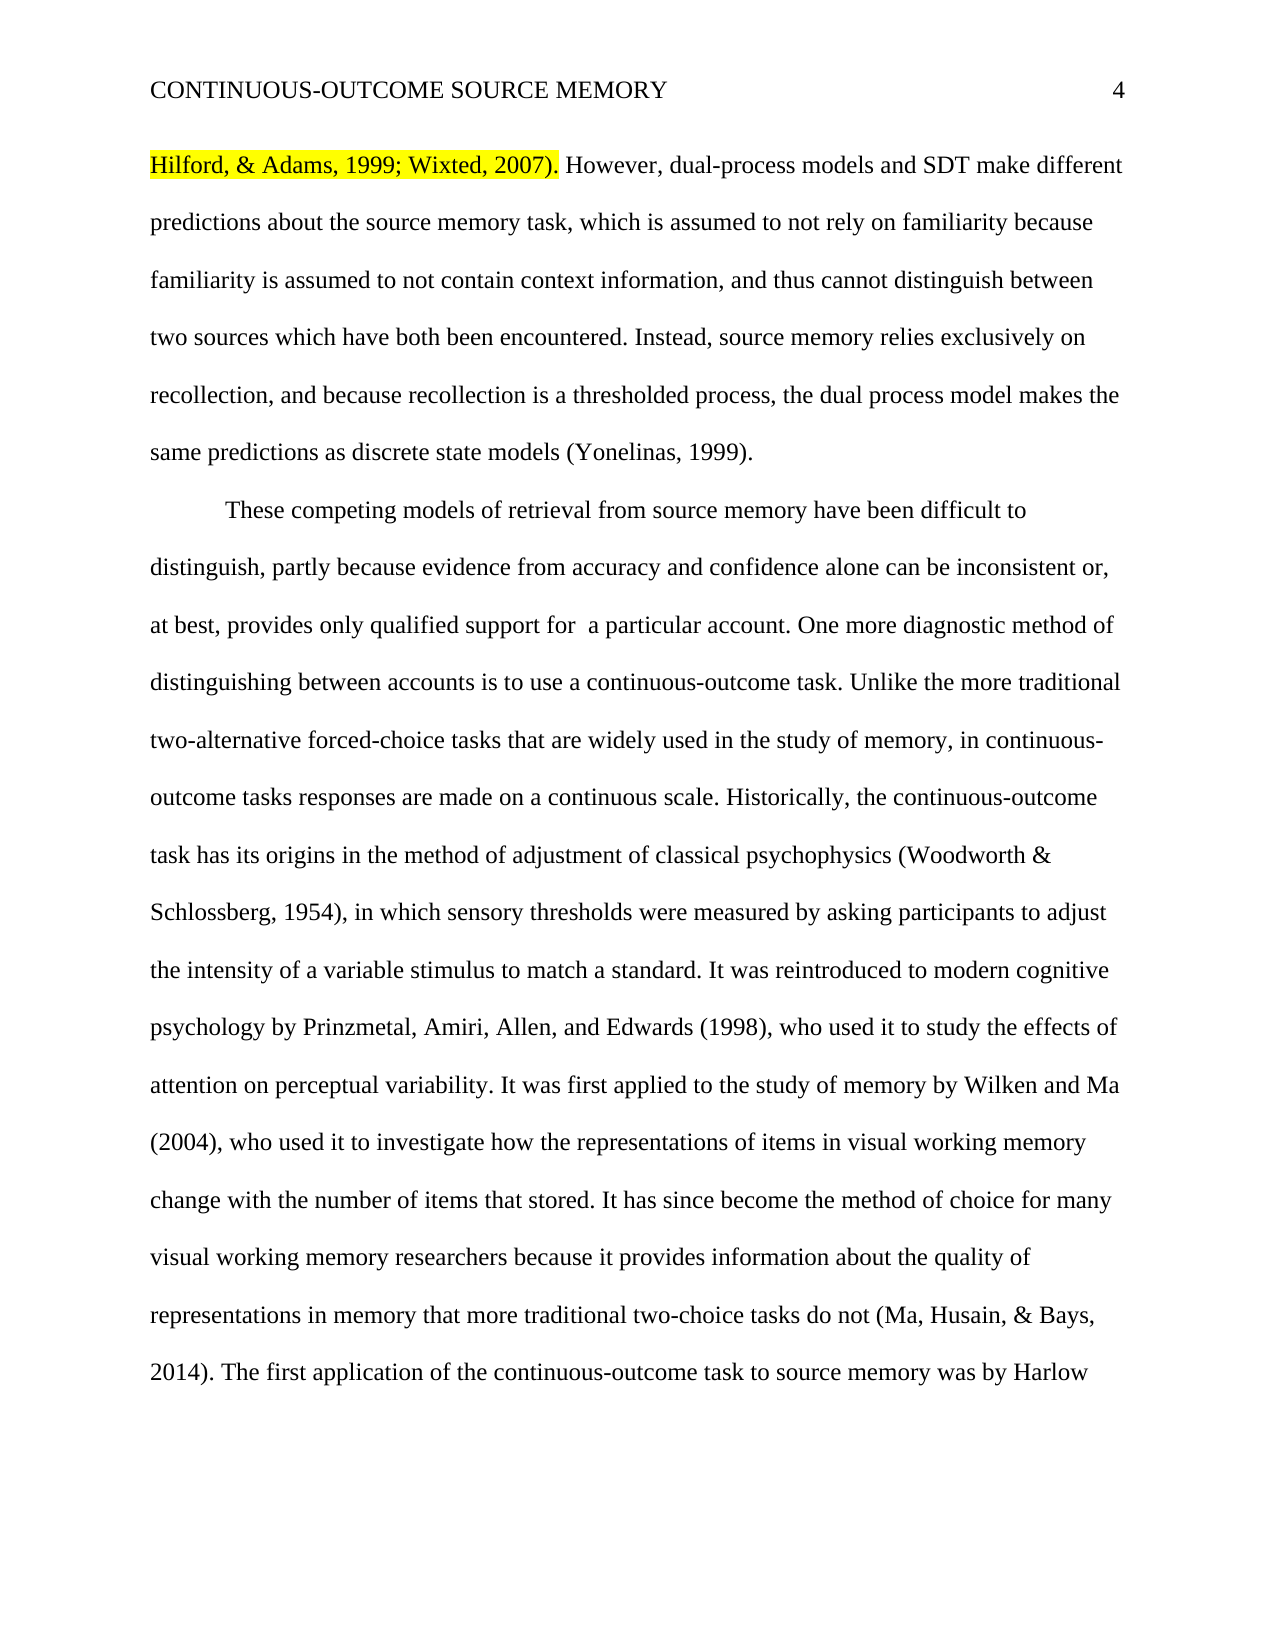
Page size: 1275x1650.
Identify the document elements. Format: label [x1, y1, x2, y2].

text [150, 150, 1125, 1386]
